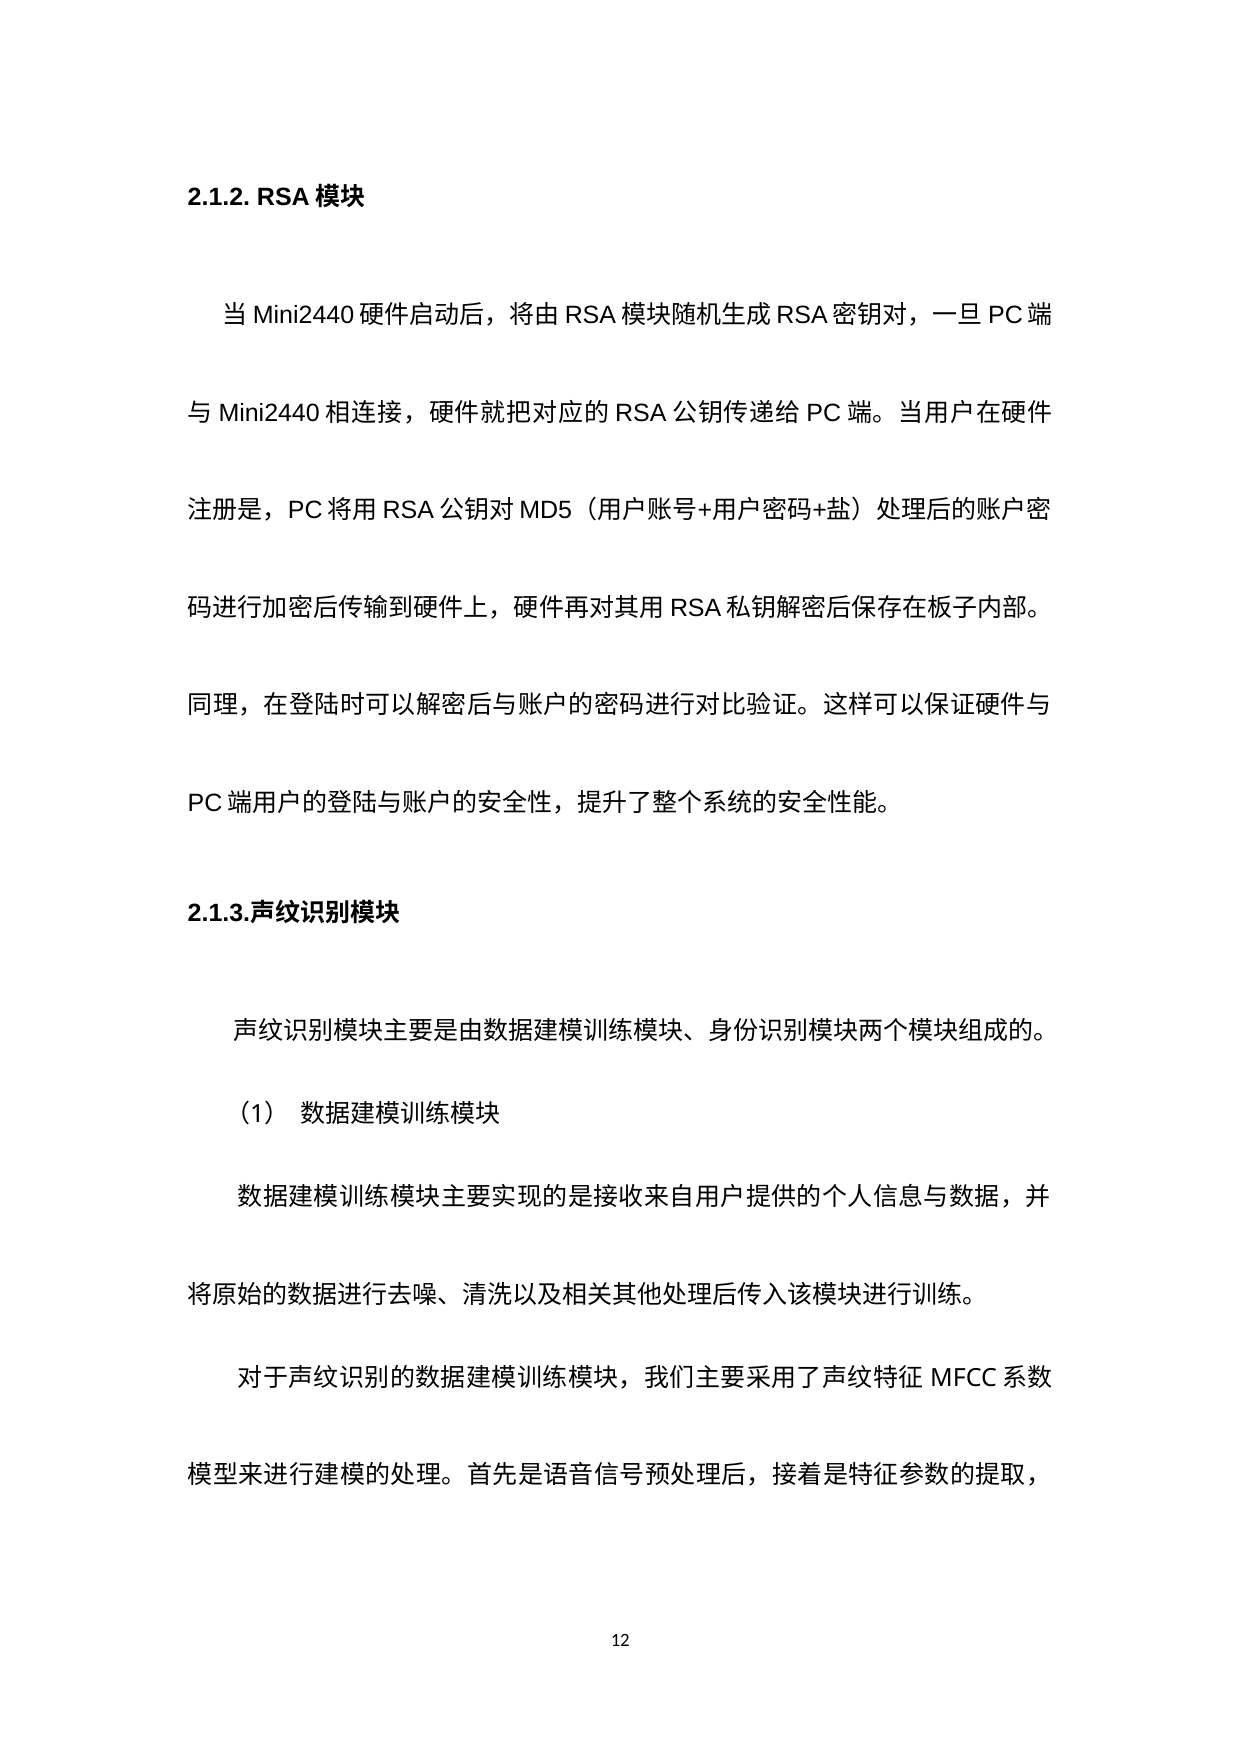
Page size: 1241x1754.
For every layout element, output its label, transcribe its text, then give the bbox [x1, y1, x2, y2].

text 数据建模训练模块主要实现的是接收来自用户提供的个人信息与数据，并将原始的数据进行去噪、清洗以及相关其他处理后传入该模块进行训练。 [187, 1162, 1053, 1325]
subtitle 2.1.3.声纹识别模块 [187, 878, 1053, 943]
text 声纹识别模块主要是由数据建模训练模块、身份识别模块两个模块组成的。 [187, 996, 1053, 1061]
text 当Mini2440硬件启动后，将由RSA模块随机生成RSA密钥对，一旦PC端与Mini2440相连接，硬件就把对应的RSA公钥传递给PC端。当用户在硬件注册是，PC将用RSA公钥对MD5（用户账号+用户密码+盐）处理后的账户密码进行加密后传输到硬件上，硬件再对其用RSA私钥解密后保存在板子内部。同理，在登陆时可以解密后与账户的密码进行对比验证。这样可以保证硬件与PC端用户的登陆与账户的安全性，提升了整个系统的安全性能。 [187, 280, 1053, 833]
subtitle 2.1.2. RSA模块 [187, 162, 1053, 227]
list 数据建模训练模块 [225, 1079, 1053, 1144]
